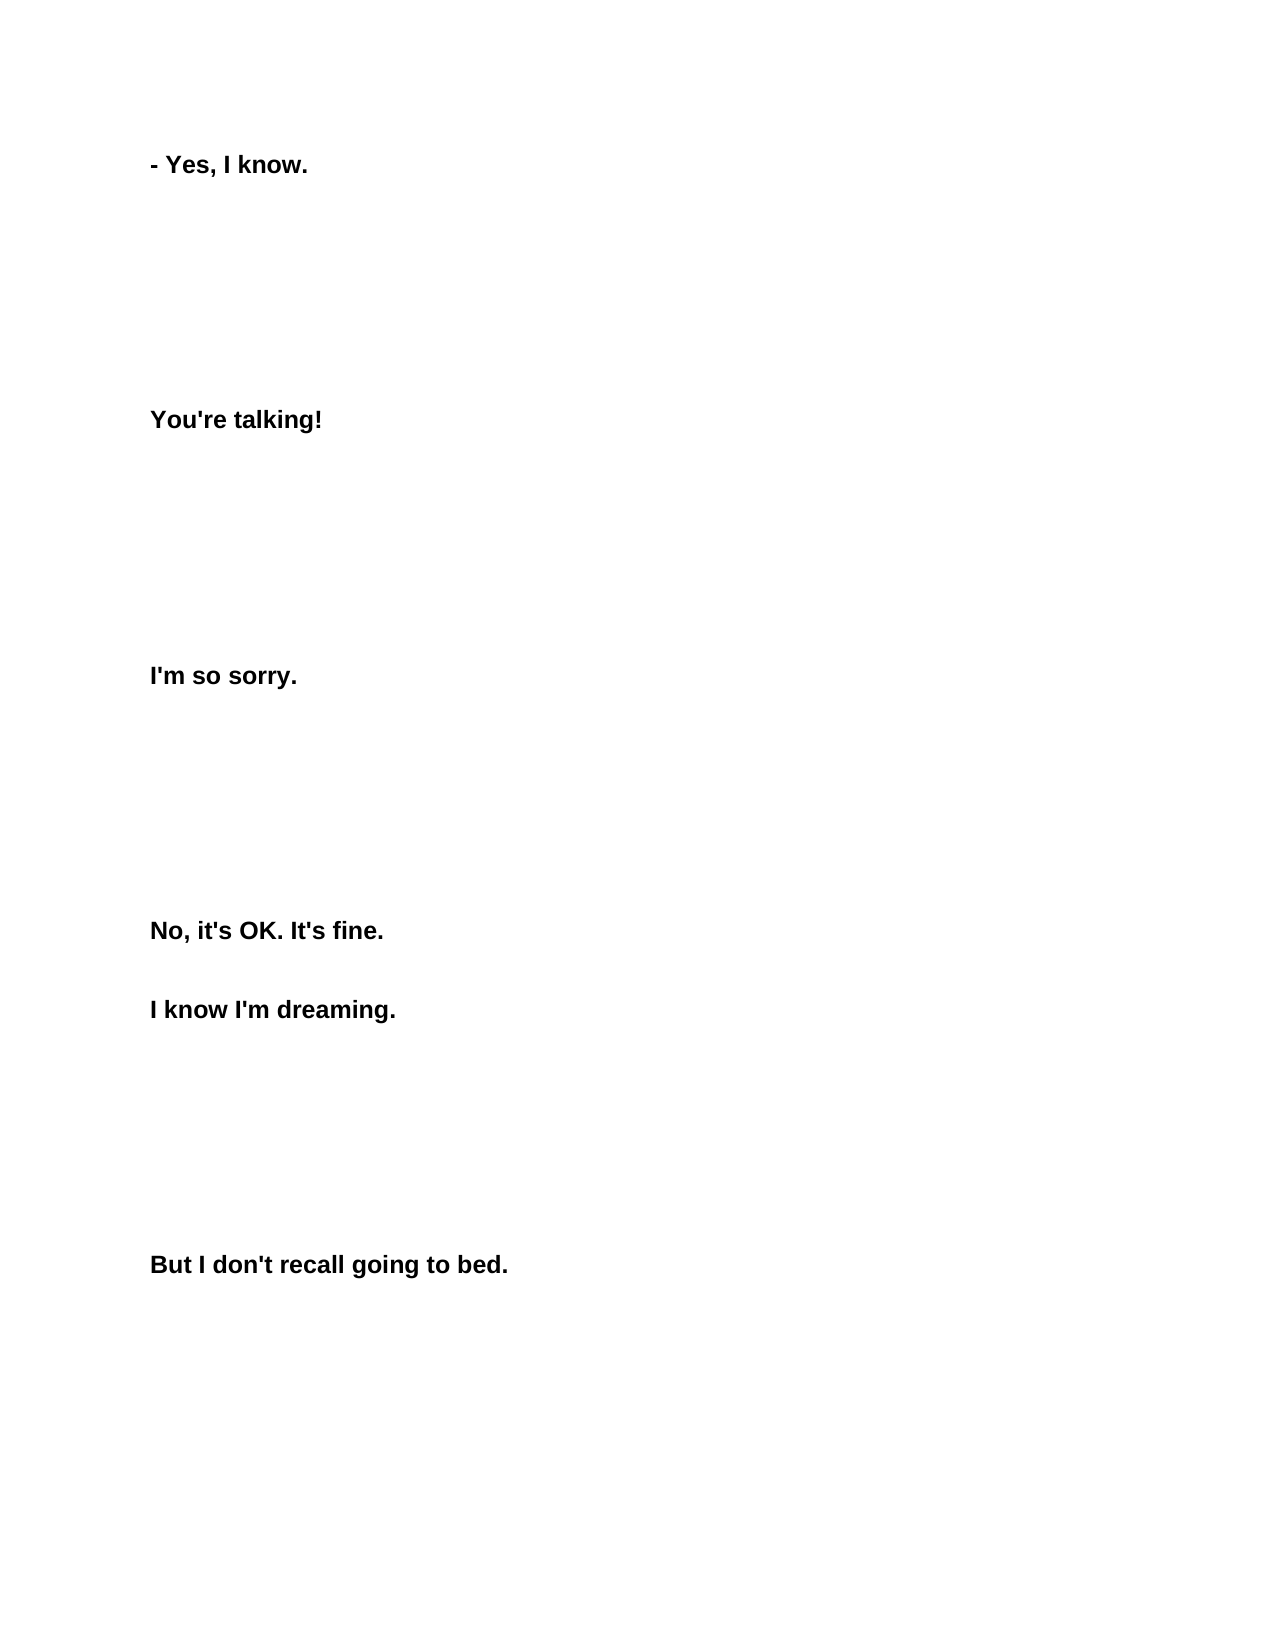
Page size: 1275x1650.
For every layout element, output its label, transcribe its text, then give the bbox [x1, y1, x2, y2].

subtitle - Yes, I know. [150, 150, 1125, 179]
subtitle I'm so sorry. [150, 661, 1125, 689]
subtitle I know I'm dreaming. [150, 995, 1125, 1024]
subtitle No, it's OK. It's fine. [150, 916, 1125, 945]
subtitle You're talking! [150, 405, 1125, 434]
subtitle But I don't recall going to bed. [150, 1250, 1125, 1279]
